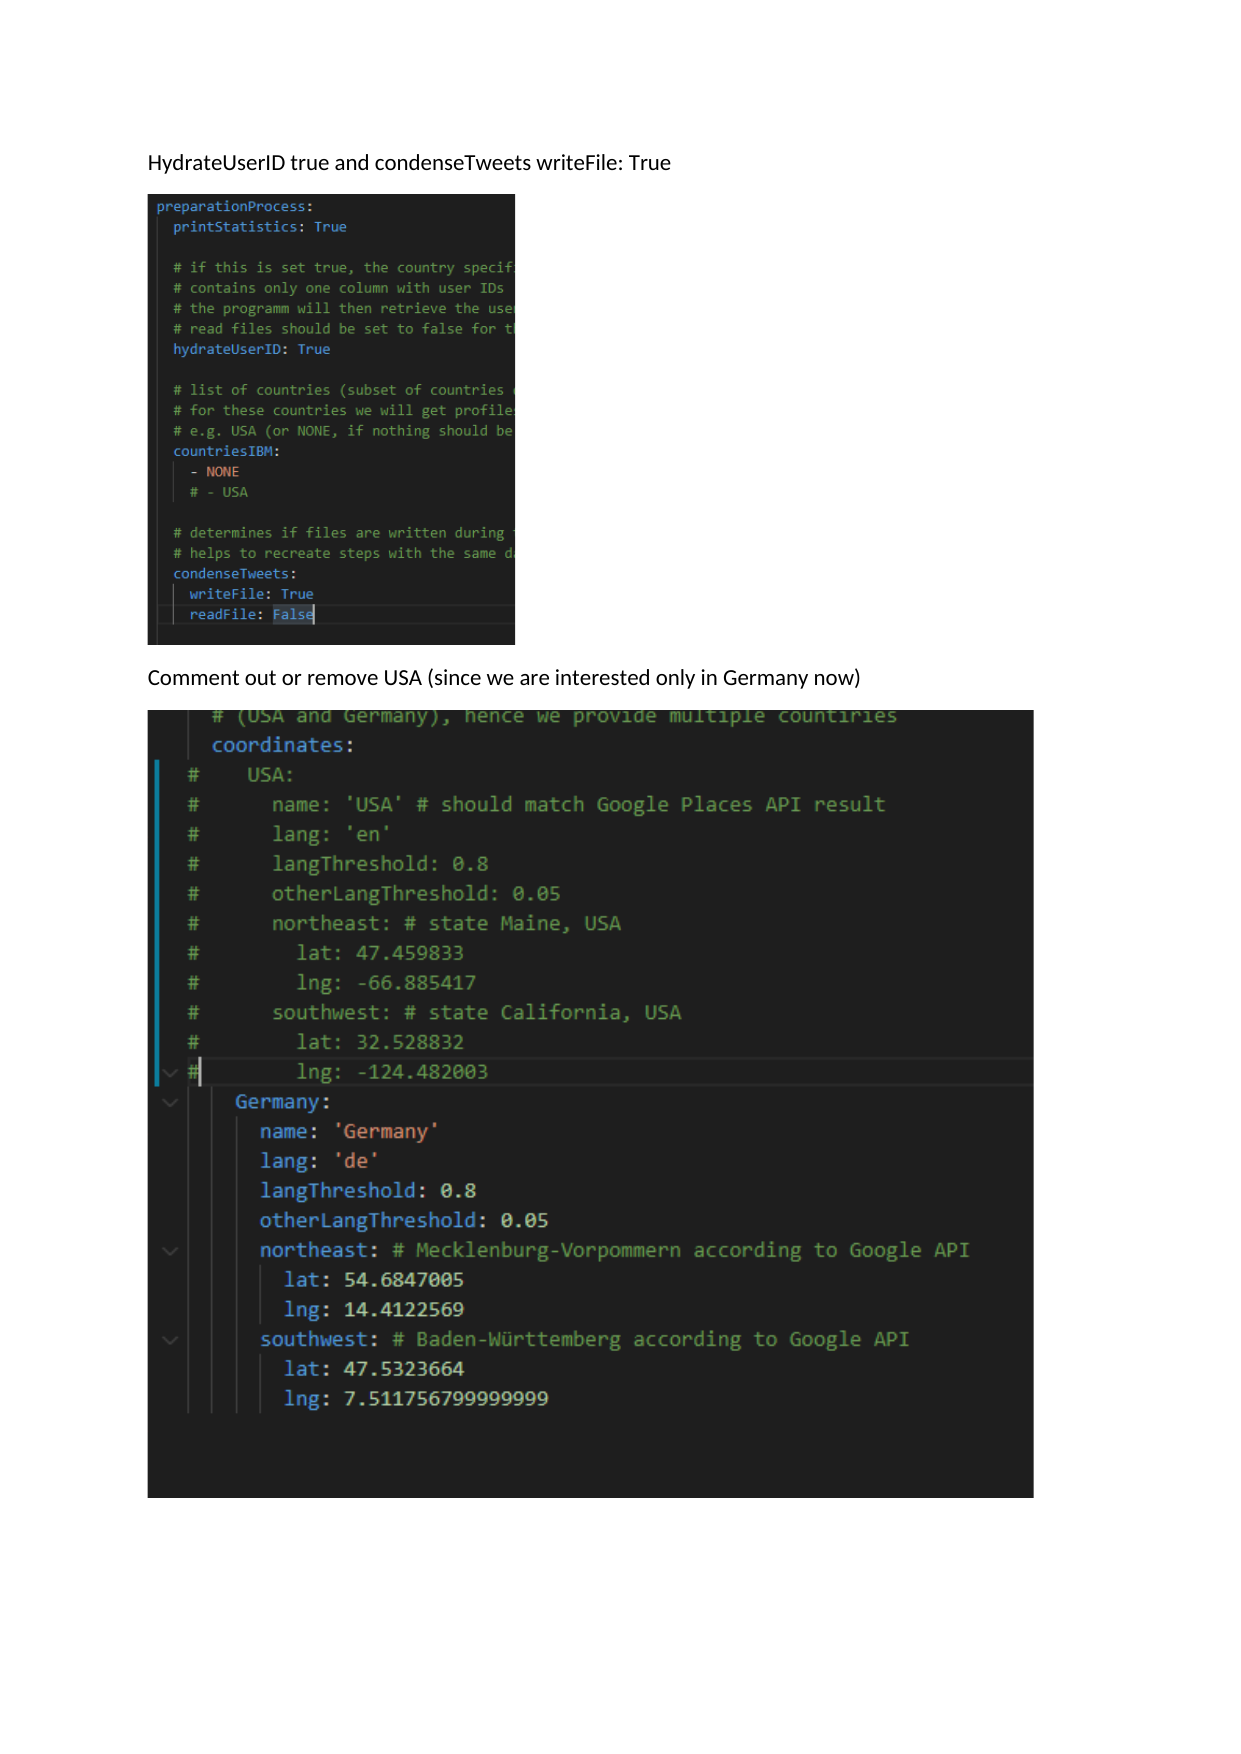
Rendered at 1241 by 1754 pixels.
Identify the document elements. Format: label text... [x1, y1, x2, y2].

picture [147, 194, 516, 645]
text Comment out or remove USA (since we are interested only in Germany now) [148, 663, 1093, 691]
text HydrateUserID true and condenseTweets writeFile: True [148, 148, 1093, 176]
picture [147, 710, 1034, 1498]
